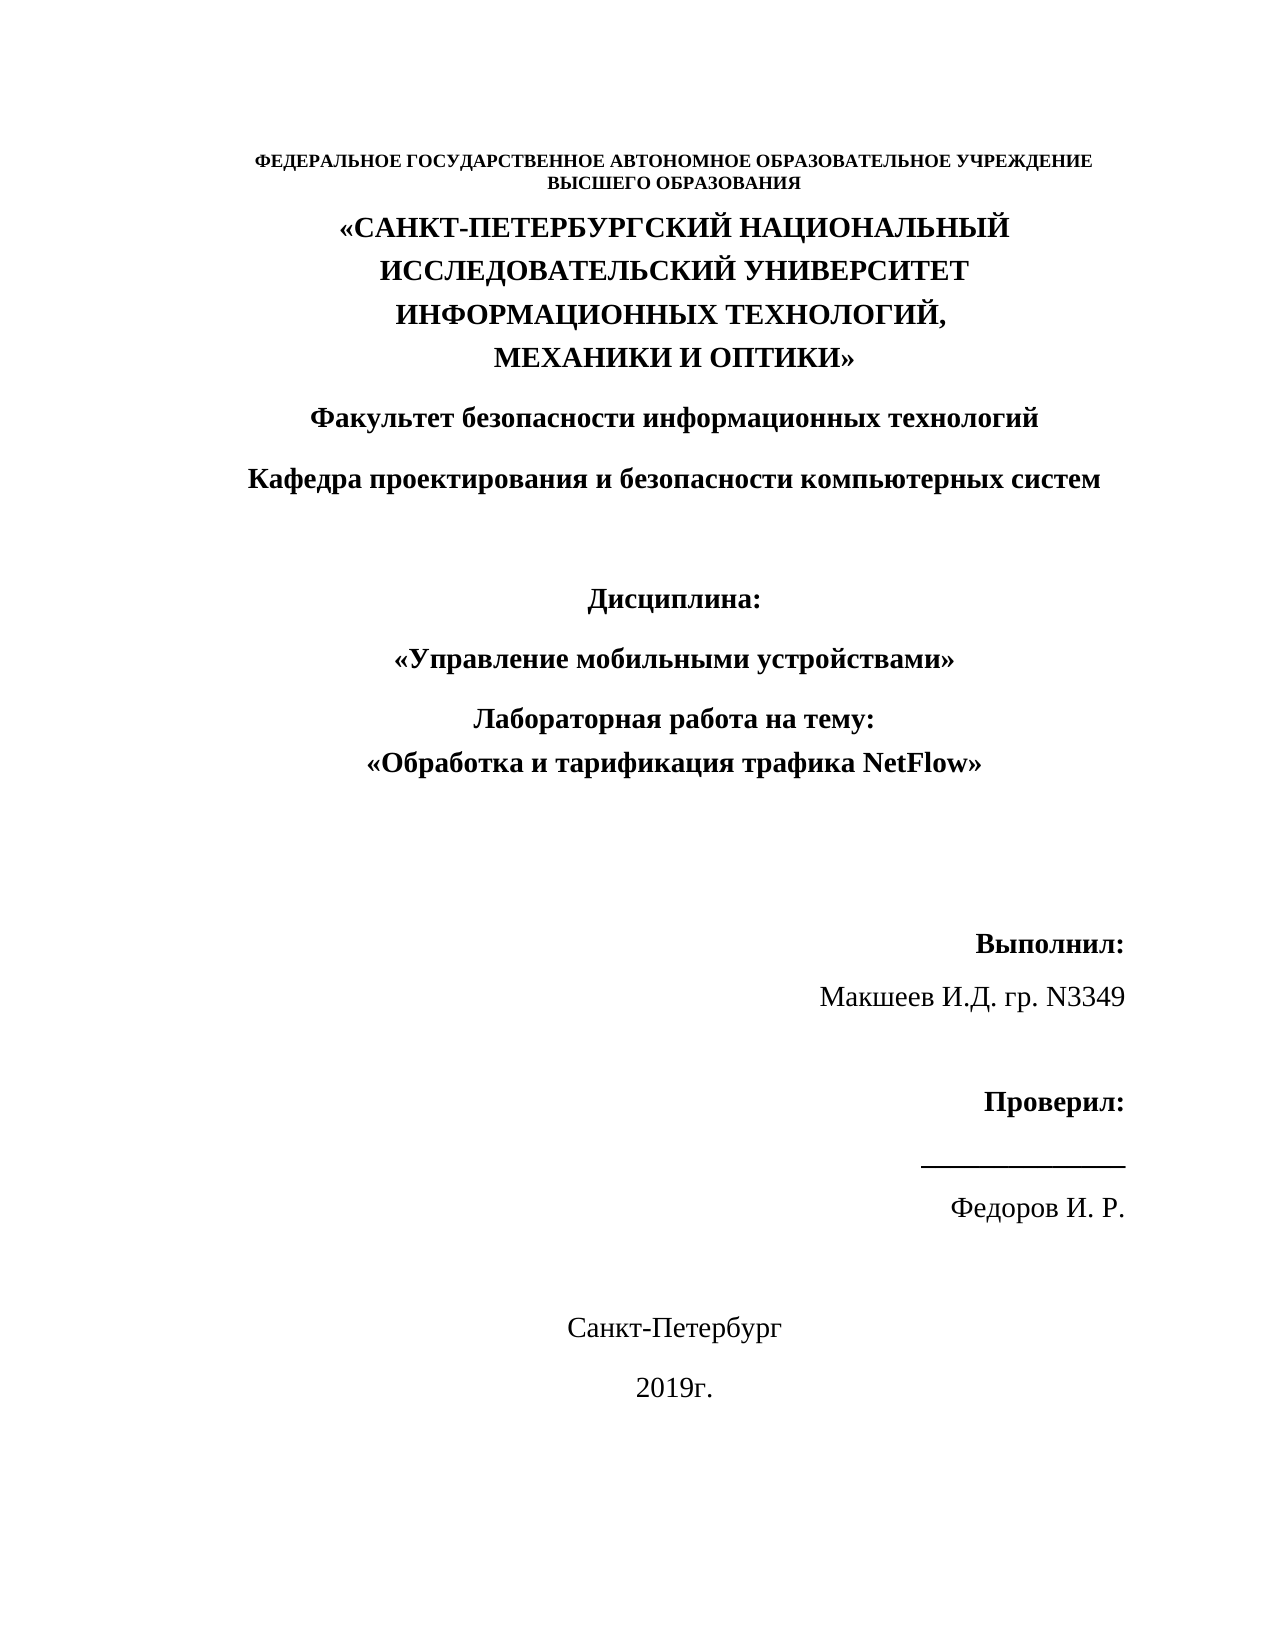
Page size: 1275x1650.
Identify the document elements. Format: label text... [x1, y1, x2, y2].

text Проверил: [224, 1084, 1125, 1118]
text Дисциплина: [224, 581, 1125, 615]
text Санкт-Петербург [224, 1310, 1125, 1344]
text Макшеев И.Д. гр. N3349 [224, 979, 1125, 1012]
text Факультет безопасности информационных технологий [224, 401, 1125, 434]
text Федоров И. Р. [224, 1190, 1125, 1223]
text Выполнил: [224, 926, 1125, 959]
text Лабораторная работа на тему: «Обработка и тарификация трафика NetFlow» [224, 702, 1125, 779]
text 2019г. [224, 1371, 1125, 1404]
text ______________ [224, 1137, 1125, 1171]
text ФЕДЕРАЛЬНОЕ ГОСУДАРСТВЕННОЕ АВТОНОМНОЕ ОБРАЗОВАТЕЛЬНОЕ УЧРЕЖДЕНИЕ ВЫСШЕГО ОБРАЗОВАНИЯ [224, 150, 1124, 193]
text «САНКТ-ПЕТЕРБУРГСКИЙ НАЦИОНАЛЬНЫЙ ИССЛЕДОВАТЕЛЬСКИЙ УНИВЕРСИТЕТ ИНФОРМАЦИОННЫХ ТЕХНОЛОГИЙ, МЕХАНИКИ И ОПТИКИ» [224, 210, 1125, 374]
text «Управление мобильными устройствами» [224, 641, 1125, 675]
text Кафедра проектирования и безопасности компьютерных систем [224, 461, 1125, 494]
